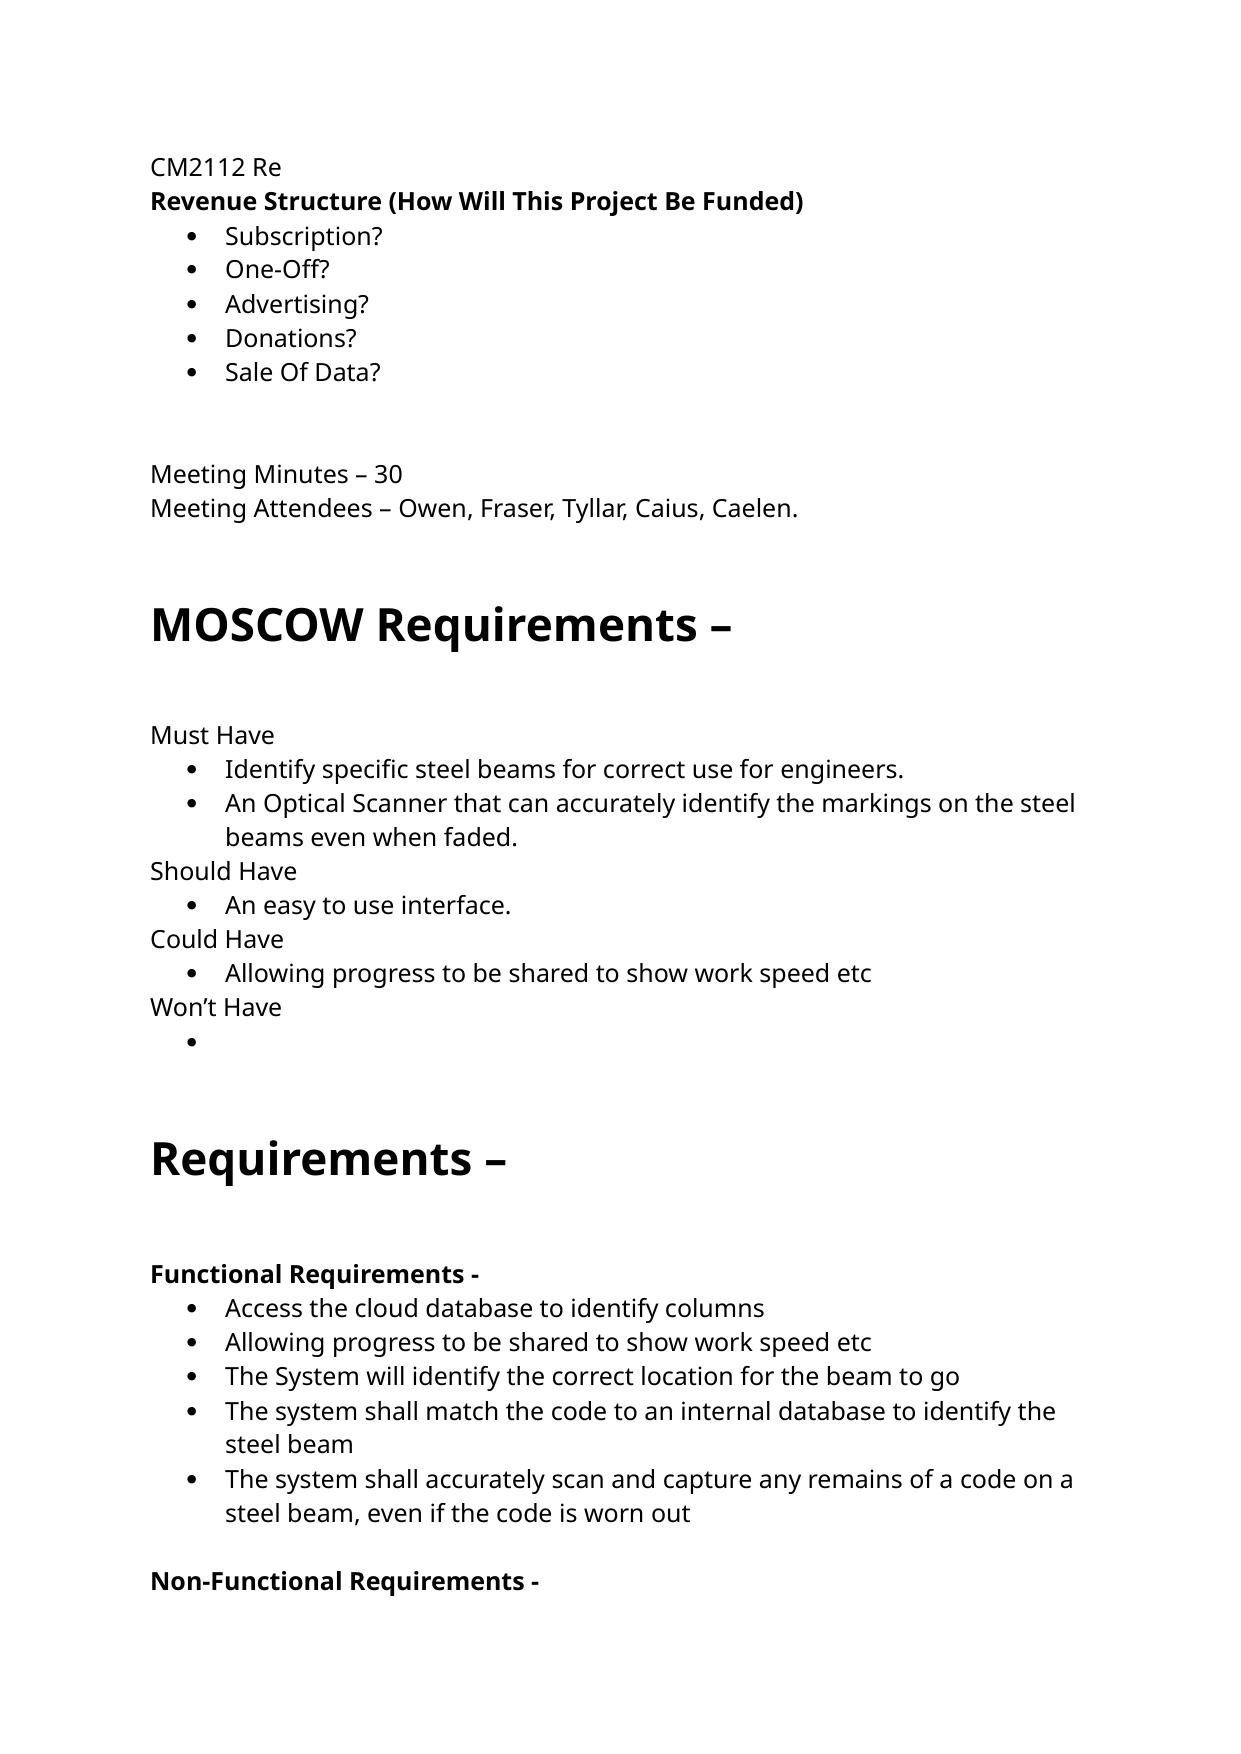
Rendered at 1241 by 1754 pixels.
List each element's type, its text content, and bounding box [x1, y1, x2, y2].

text Should Have [150, 854, 1090, 888]
text Meeting Attendees – Owen, Fraser, Tyllar, Caius, Caelen. [150, 491, 1090, 525]
text Functional Requirements - [150, 1257, 1090, 1291]
list One-Off? [187, 252, 1090, 286]
text Non-Functional Requirements - [150, 1563, 1090, 1597]
list Advertising? [187, 286, 1090, 320]
list An Optical Scanner that can accurately identify the markings on the steel beams even when faded. [187, 786, 1090, 854]
text Meeting Minutes – 30 [150, 457, 1090, 491]
text CM2112 Re [150, 150, 1090, 184]
list An easy to use interface. [187, 888, 1090, 922]
list Identify specific steel beams for correct use for engineers. [187, 752, 1090, 786]
text Could Have [150, 922, 1090, 956]
list Allowing progress to be shared to show work speed etc [187, 956, 1090, 990]
text Must Have [150, 718, 1090, 752]
text Revenue Structure (How Will This Project Be Funded) [150, 184, 1090, 218]
list The system shall accurately scan and capture any remains of a code on a steel beam, even if the code is worn out [187, 1461, 1090, 1529]
list Donations? [187, 320, 1090, 354]
text Won’t Have [150, 990, 1090, 1024]
list Subscription? [187, 218, 1090, 252]
text MOSCOW Requirements – [150, 593, 1090, 655]
text Requirements – [150, 1126, 1090, 1189]
list The system shall match the code to an internal database to identify the steel beam [187, 1393, 1090, 1461]
list Sale Of Data? [187, 354, 1090, 388]
list Access the cloud database to identify columns [187, 1291, 1090, 1325]
list Allowing progress to be shared to show work speed etc [187, 1325, 1090, 1359]
list The System will identify the correct location for the beam to go [187, 1359, 1090, 1393]
